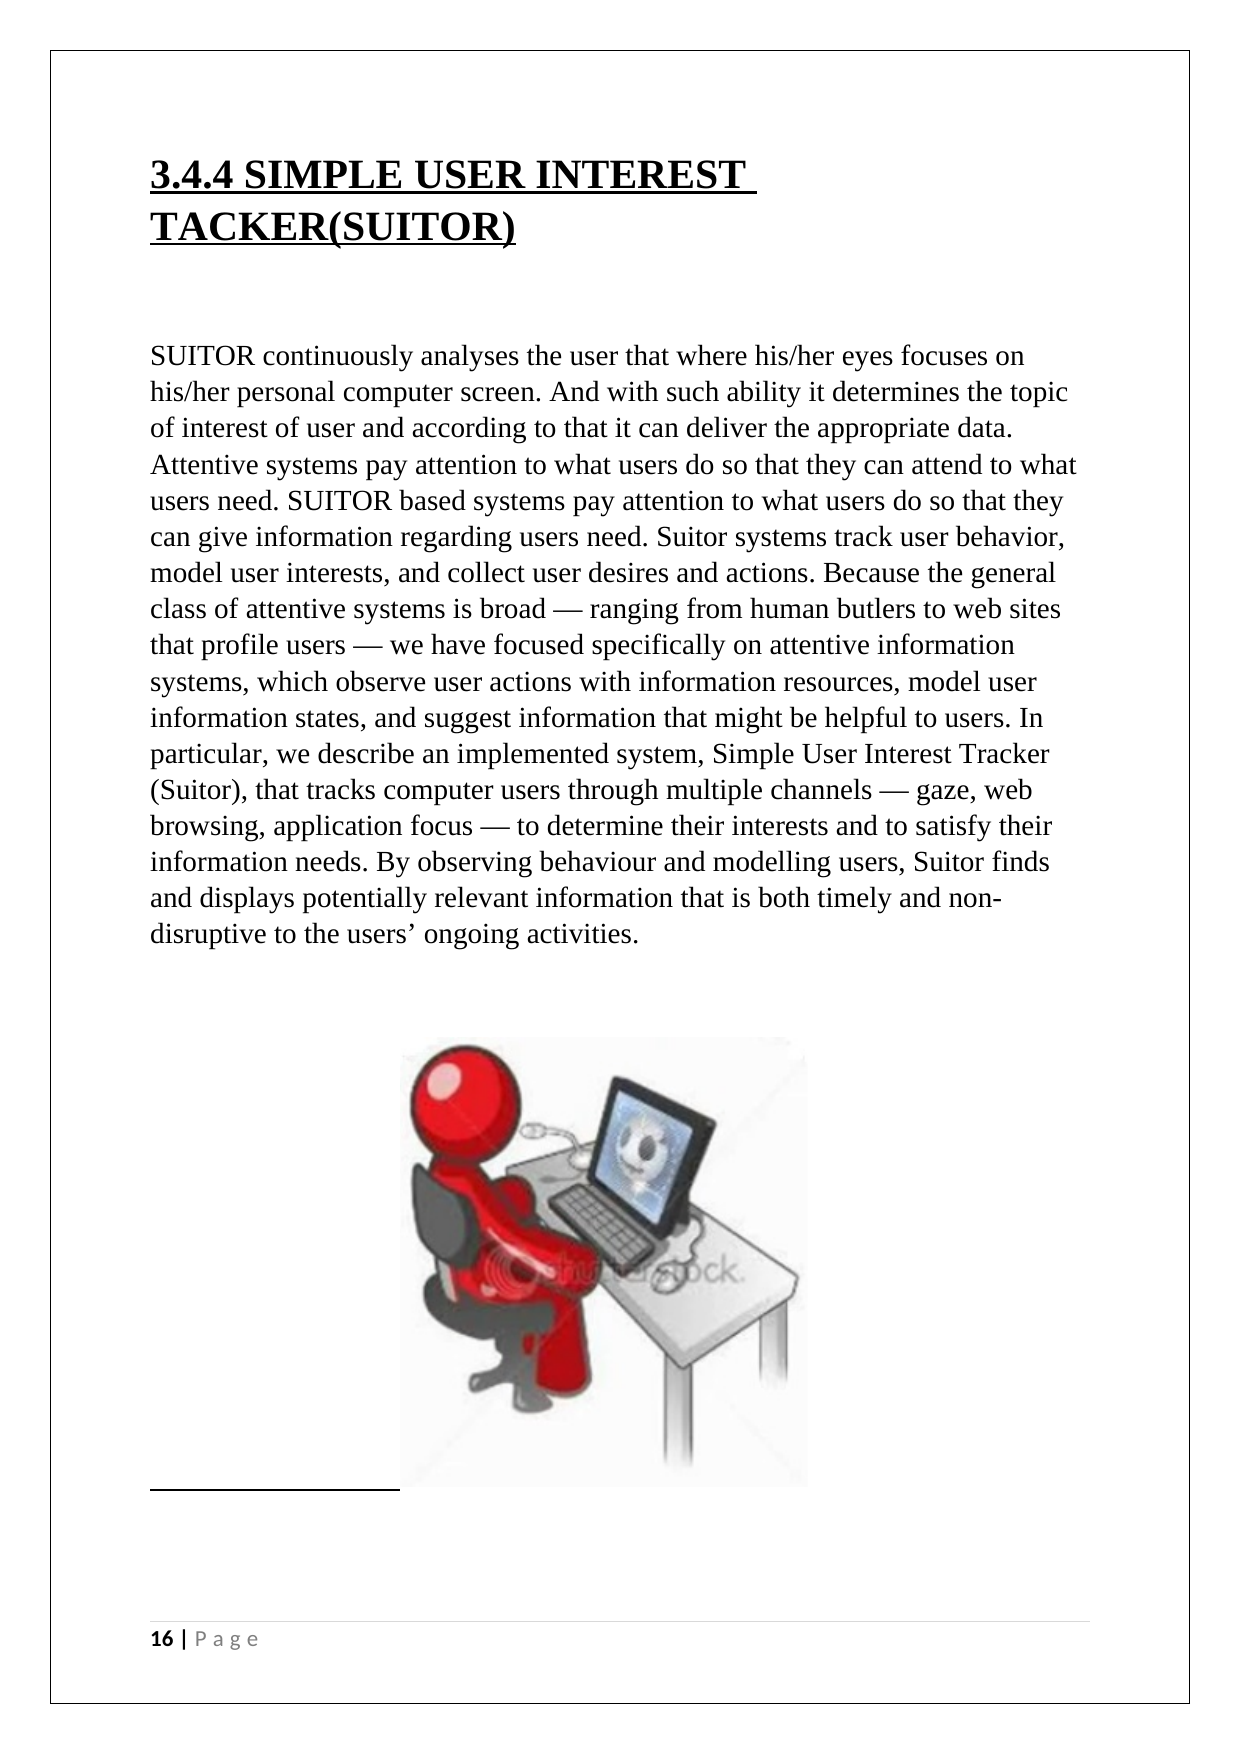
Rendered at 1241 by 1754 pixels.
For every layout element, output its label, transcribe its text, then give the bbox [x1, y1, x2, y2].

text 3.4.4 SIMPLE USER INTEREST TACKER(SUITOR) [150, 150, 1090, 249]
text SUITOR continuously analyses the user that where his/her eyes focuses on his/her personal computer screen. And with such ability it determines the topic of interest of user and according to that it can deliver the appropriate data. Attentive systems pay attention to what users do so that they can attend to what users need. SUITOR based systems pay attention to what users do so that they can give information regarding users need. Suitor systems track user behavior, model user interests, and collect user desires and actions. Because the general class of attentive systems is broad — ranging from human butlers to web sites that profile users — we have focused specifically on attentive information systems, which observe user actions with information resources, model user information states, and suggest information that might be helpful to users. In particular, we describe an implemented system, Simple User Interest Tracker (Suitor), that tracks computer users through multiple channels — gaze, web browsing, application focus — to determine their interests and to satisfy their information needs. By observing behaviour and modelling users, Suitor finds and displays potentially relevant information that is both timely and non-disruptive to the users’ ongoing activities. [150, 338, 1090, 950]
picture [400, 1037, 808, 1487]
